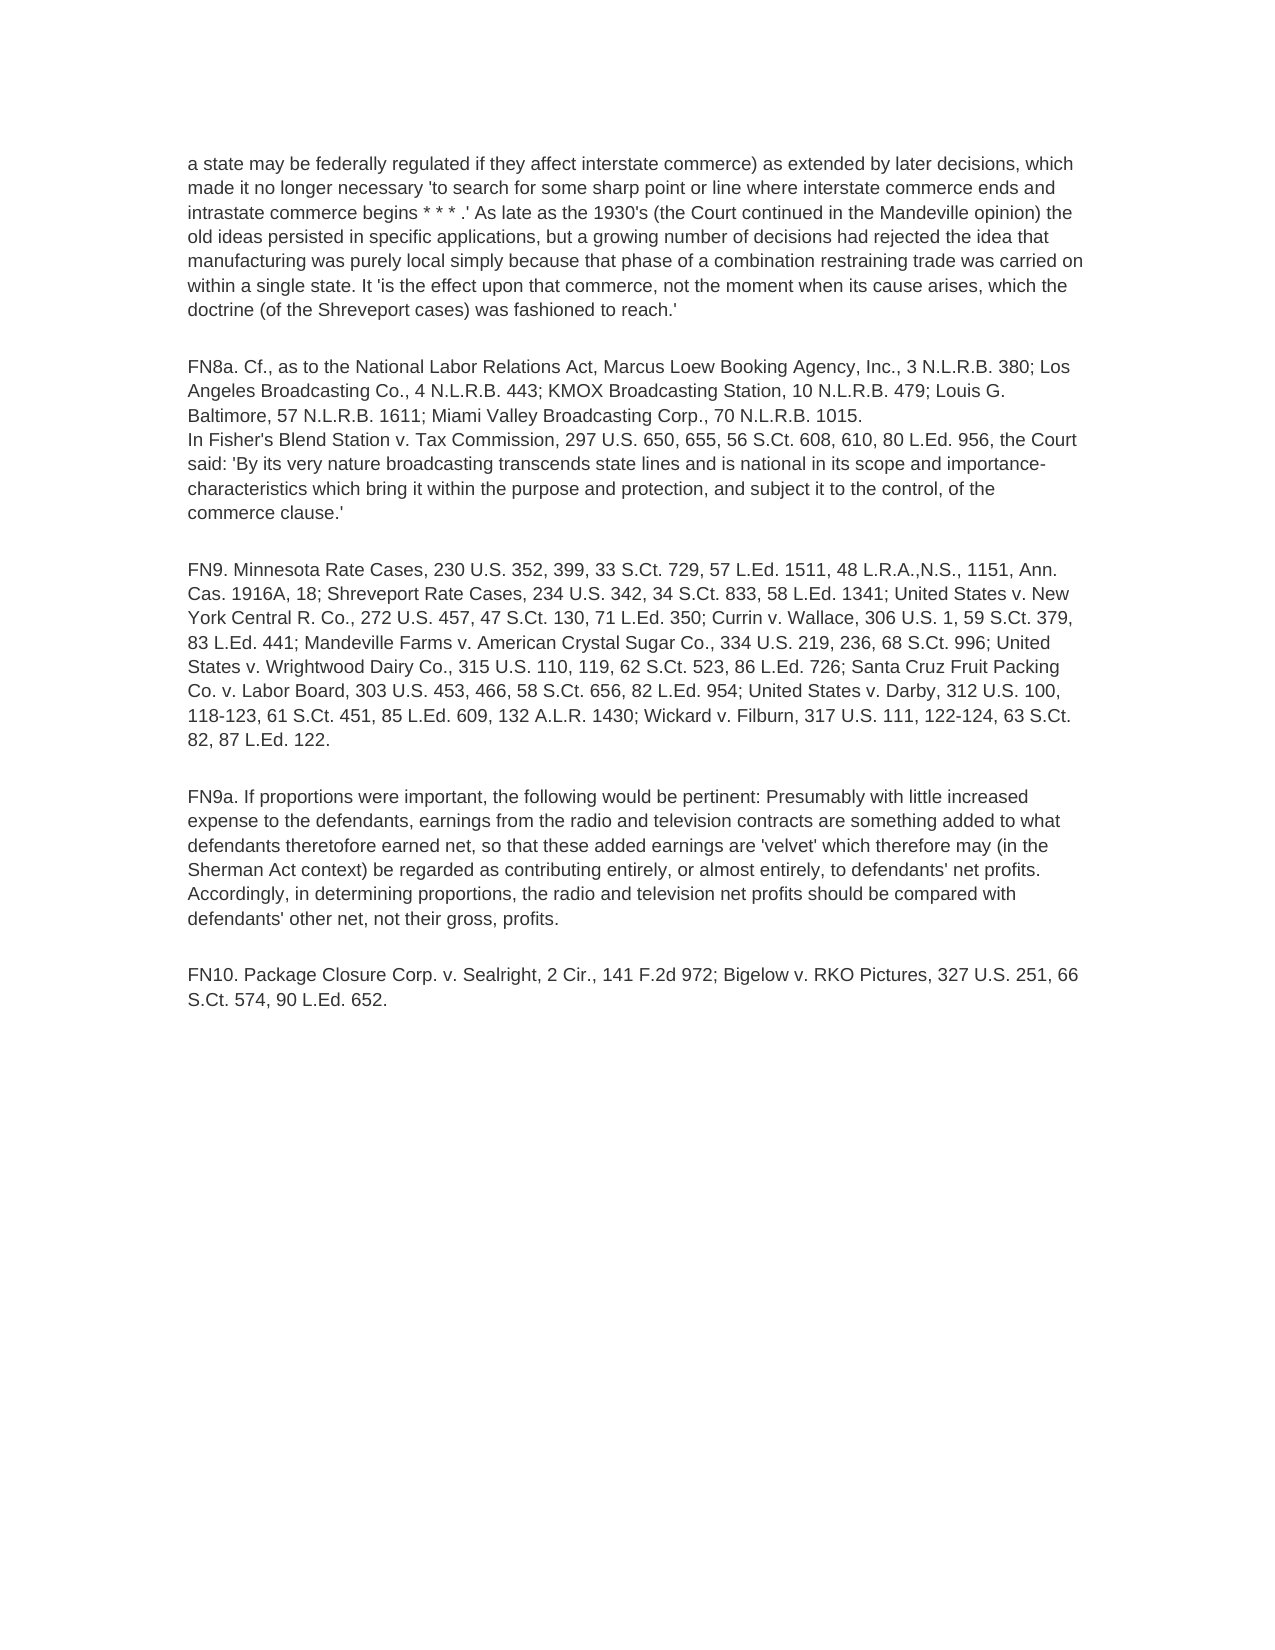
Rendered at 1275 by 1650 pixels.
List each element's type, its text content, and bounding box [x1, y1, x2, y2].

text FN9a. If proportions were important, the following would be pertinent: Presumably with little increased expense to the defendants, earnings from the radio and television contracts are something added to what defendants theretofore earned net, so that these added earnings are 'velvet' which therefore may (in the Sherman Act context) be regarded as contributing entirely, or almost entirely, to defendants' net profits. Accordingly, in determining proportions, the radio and television net profits should be compared with defendants' other net, not their gross, profits. [187, 758, 1087, 929]
text FN8a. Cf., as to the National Labor Relations Act, Marcus Loew Booking Agency, Inc., 3 N.L.R.B. 380; Los Angeles Broadcasting Co., 4 N.L.R.B. 443; KMOX Broadcasting Station, 10 N.L.R.B. 479; Louis G. Baltimore, 57 N.L.R.B. 1611; Miami Valley Broadcasting Corp., 70 N.L.R.B. 1015. In Fisher's Blend Station v. Tax Commission, 297 U.S. 650, 655, 56 S.Ct. 608, 610, 80 L.Ed. 956, the Court said: 'By its very nature broadcasting transcends state lines and is national in its scope and importance-characteristics which bring it within the purpose and protection, and subject it to the control, of the commerce clause.' [187, 328, 1087, 523]
text FN10. Package Closure Corp. v. Sealright, 2 Cir., 141 F.2d 972; Bigelow v. RKO Pictures, 327 U.S. 251, 66 S.Ct. 574, 90 L.Ed. 652. [187, 937, 1087, 1010]
text FN9. Minnesota Rate Cases, 230 U.S. 352, 399, 33 S.Ct. 729, 57 L.Ed. 1511, 48 L.R.A.,N.S., 1151, Ann. Cas. 1916A, 18; Shreveport Rate Cases, 234 U.S. 342, 34 S.Ct. 833, 58 L.Ed. 1341; United States v. New York Central R. Co., 272 U.S. 457, 47 S.Ct. 130, 71 L.Ed. 350; Currin v. Wallace, 306 U.S. 1, 59 S.Ct. 379, 83 L.Ed. 441; Mandeville Farms v. American Crystal Sugar Co., 334 U.S. 219, 236, 68 S.Ct. 996; United States v. Wrightwood Dairy Co., 315 U.S. 110, 119, 62 S.Ct. 523, 86 L.Ed. 726; Santa Cruz Fruit Packing Co. v. Labor Board, 303 U.S. 453, 466, 58 S.Ct. 656, 82 L.Ed. 954; United States v. Darby, 312 U.S. 100, 118-123, 61 S.Ct. 451, 85 L.Ed. 609, 132 A.L.R. 1430; Wickard v. Filburn, 317 U.S. 111, 122-124, 63 S.Ct. 82, 87 L.Ed. 122. [187, 531, 1087, 751]
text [187, 150, 1087, 321]
